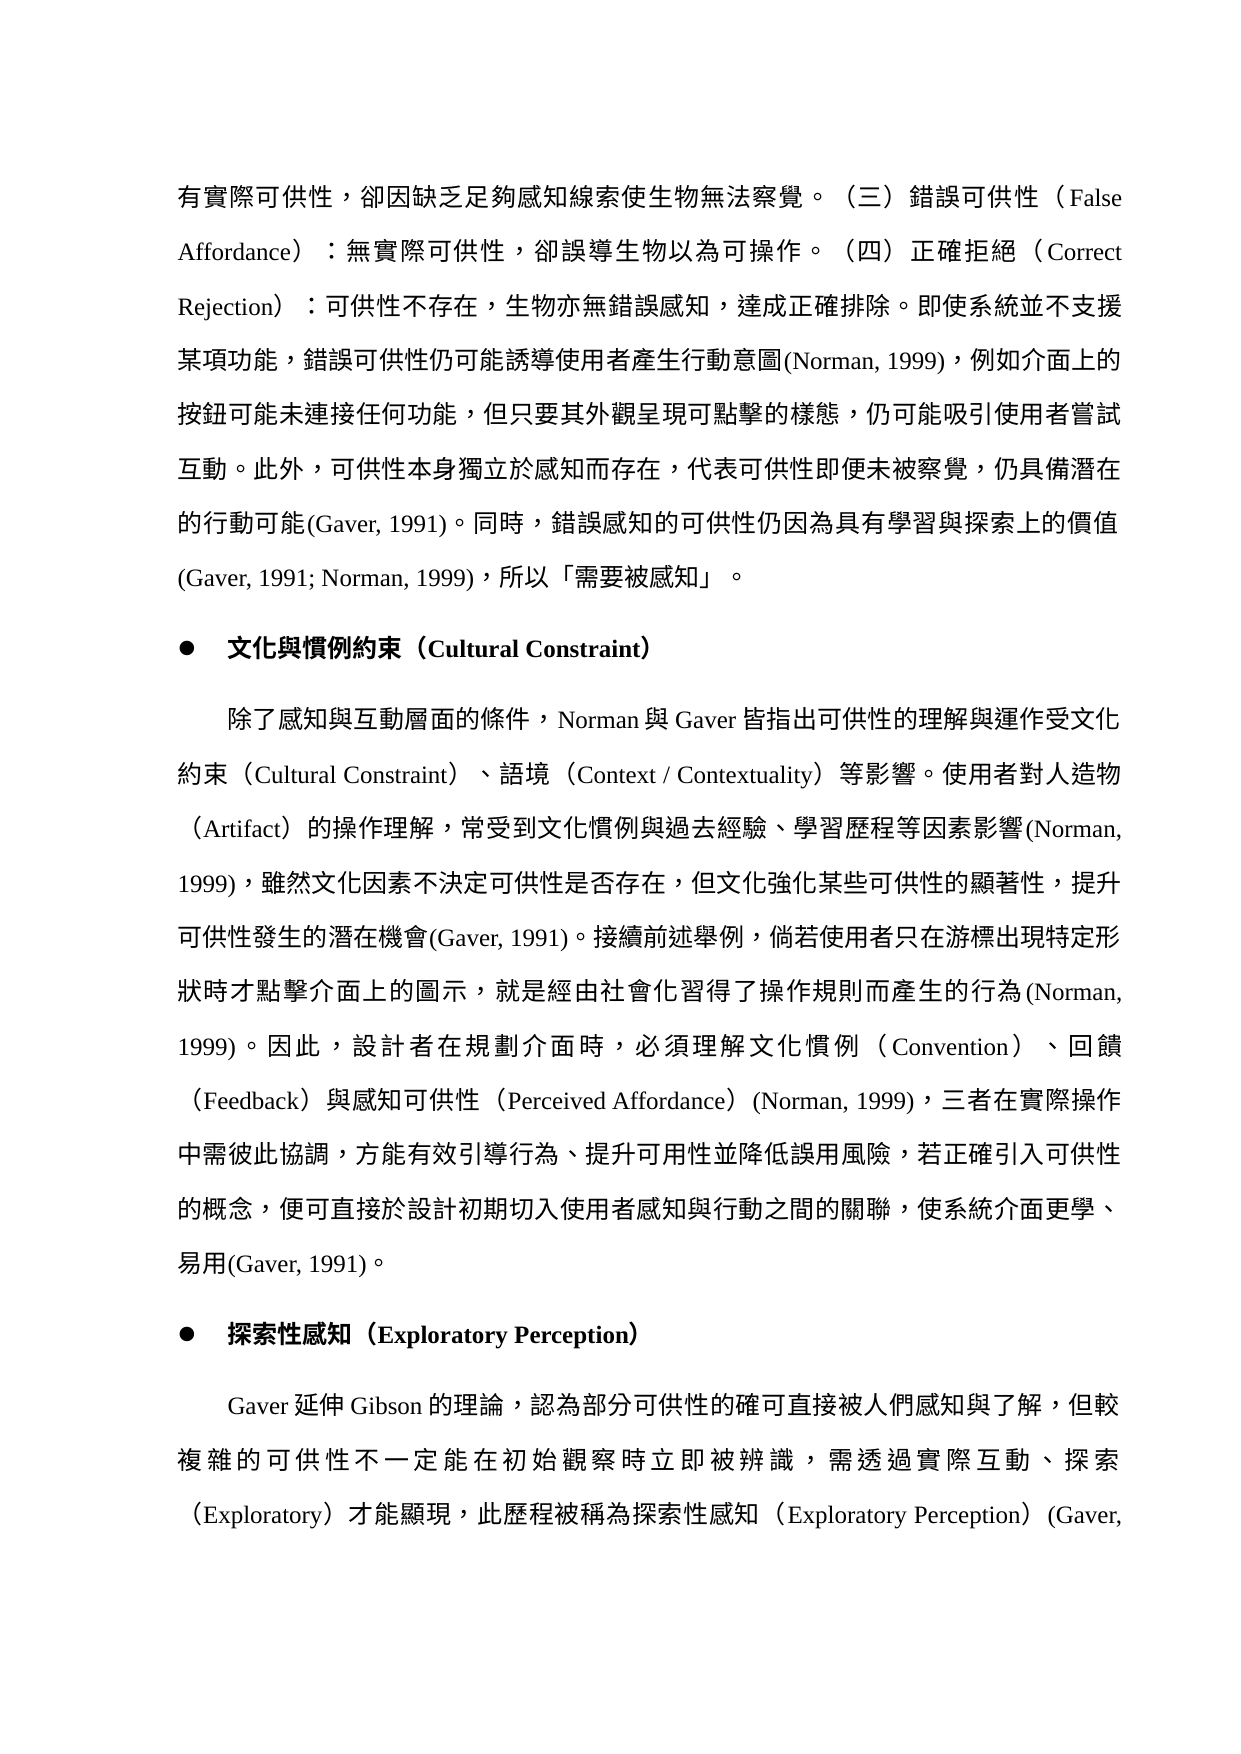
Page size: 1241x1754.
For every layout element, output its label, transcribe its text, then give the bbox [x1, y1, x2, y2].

text 探索性感知（Exploratory Perception） [177, 1315, 1122, 1351]
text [177, 1386, 1122, 1531]
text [177, 177, 1122, 594]
text 文化與慣例約束（Cultural Constraint） [177, 629, 1122, 665]
text 除了感知與互動層面的條件，Norman與Gaver皆指出可供性的理解與運作受文化約束（Cultural Constraint）、語境（Context / Contextuality）等影響。使用者對人造物（Artifact）的操作理解，常受到文化慣例與過去經驗、學習歷程等因素影響(Norman, 1999)，雖然文化因素不決定可供性是否存在，但文化強化某些可供性的顯著性，提升可供性發生的潛在機會(Gaver, 1991)。接續前述舉例，倘若使用者只在游標出現特定形狀時才點擊介面上的圖示，就是經由社會化習得了操作規則而產生的行為(Norman, 1999)。因此，設計者在規劃介面時，必須理解文化慣例（Convention）、回饋（Feedback）與感知可供性（Perceived Affordance）(Norman, 1999)，三者在實際操作中需彼此協調，方能有效引導行為、提升可用性並降低誤用風險，若正確引入可供性的概念，便可直接於設計初期切入使用者感知與行動之間的關聯，使系統介面更學、易用(Gaver, 1991)。 [177, 700, 1122, 1280]
